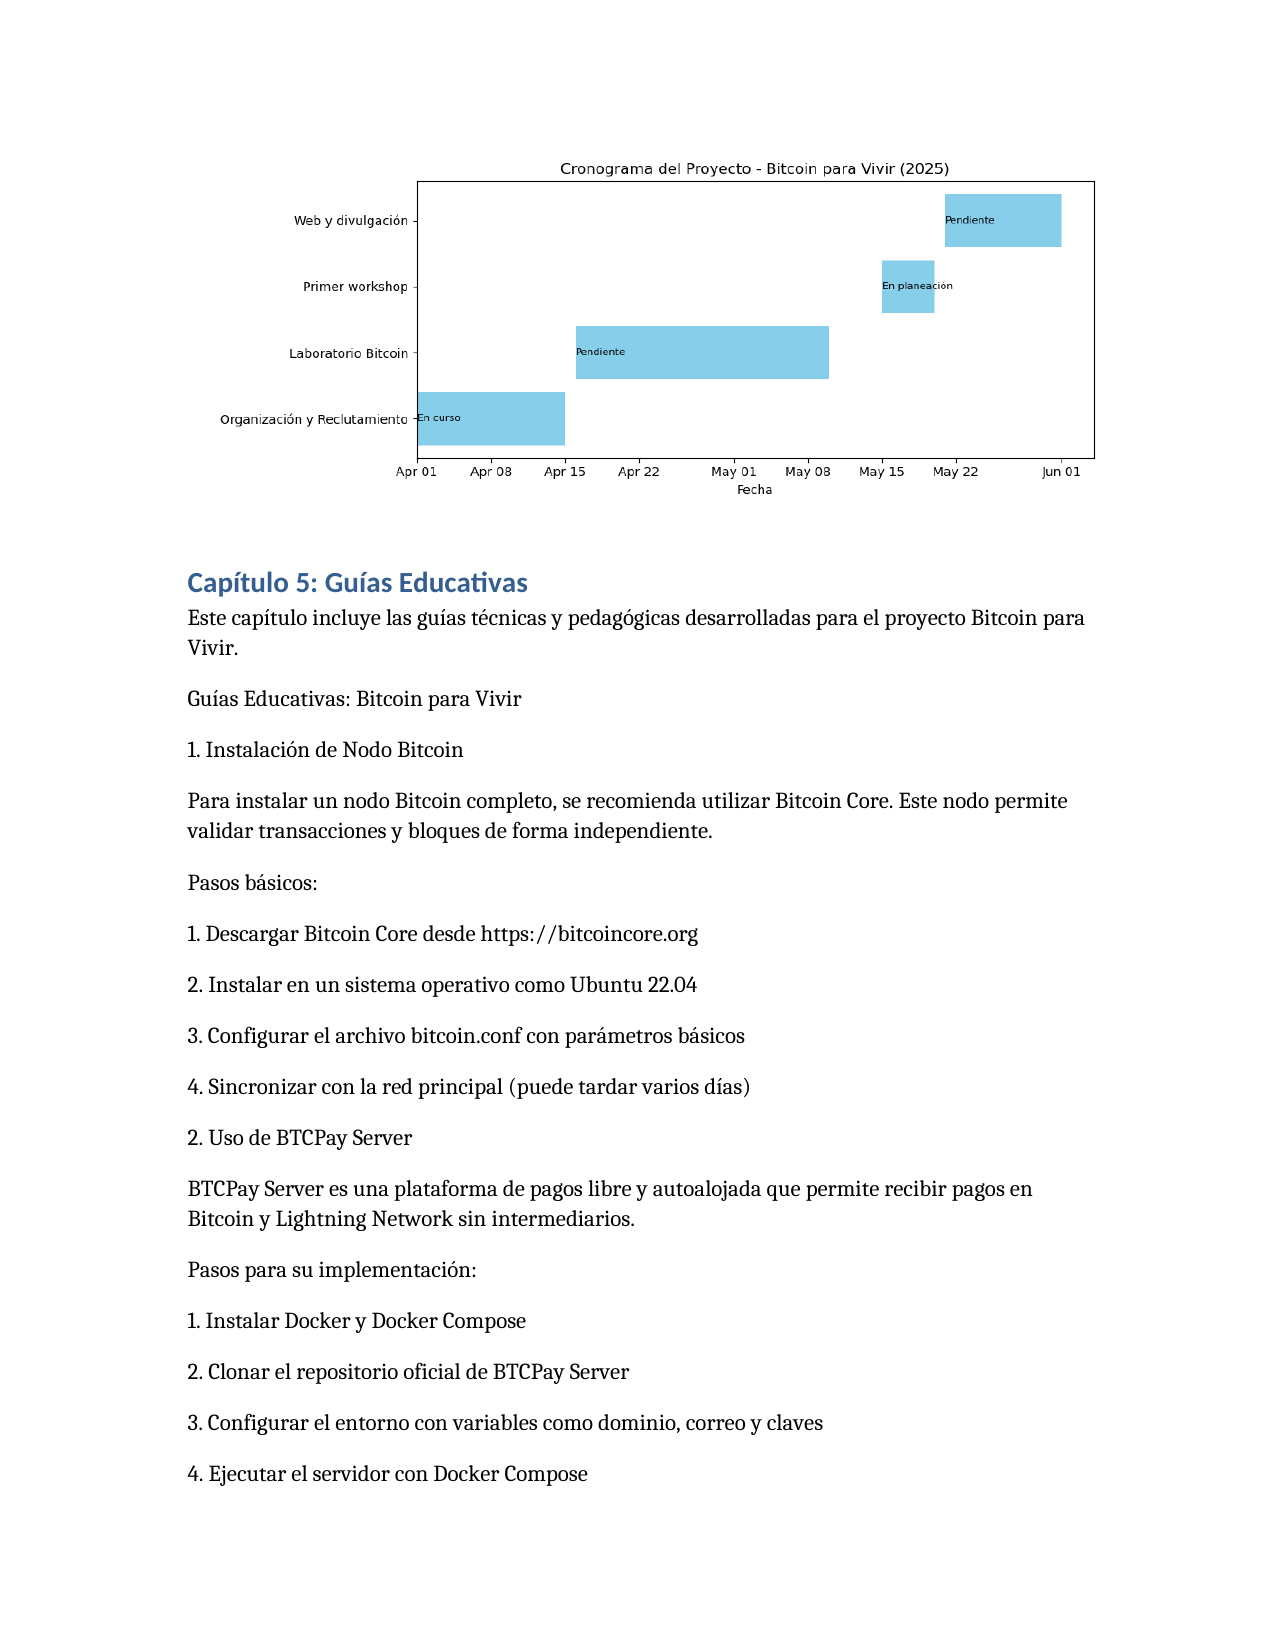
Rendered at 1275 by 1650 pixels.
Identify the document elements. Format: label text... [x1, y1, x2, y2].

text 2. Instalar en un sistema operativo como Ubuntu 22.04 [187, 971, 1087, 998]
text BTCPay Server es una plataforma de pagos libre y autoalojada que permite recibir pagos en Bitcoin y Lightning Network sin intermediarios. [187, 1176, 1087, 1232]
subtitle Capítulo 5: Guías Educativas [187, 564, 1087, 599]
text Pasos para su implementación: [187, 1257, 1087, 1283]
text 4. Sincronizar con la red principal (puede tardar varios días) [187, 1073, 1087, 1100]
picture [206, 150, 1107, 510]
text 3. Configurar el archivo bitcoin.conf con parámetros básicos [187, 1022, 1087, 1049]
text 2. Uso de BTCPay Server [187, 1124, 1087, 1151]
text Este capítulo incluye las guías técnicas y pedagógicas desarrolladas para el proyecto Bitcoin para Vivir. [187, 605, 1087, 661]
text 2. Clonar el repositorio oficial de BTCPay Server [187, 1359, 1087, 1385]
text 1. Descargar Bitcoin Core desde https://bitcoincore.org [187, 920, 1087, 947]
text 1. Instalación de Nodo Bitcoin [187, 737, 1087, 763]
text Para instalar un nodo Bitcoin completo, se recomienda utilizar Bitcoin Core. Este nodo permite validar transacciones y bloques de forma independiente. [187, 788, 1087, 845]
text Guías Educativas: Bitcoin para Vivir [187, 686, 1087, 712]
text 3. Configurar el entorno con variables como dominio, correo y claves [187, 1410, 1087, 1436]
text 4. Ejecutar el servidor con Docker Compose [187, 1461, 1087, 1487]
text Pasos básicos: [187, 869, 1087, 896]
text 1. Instalar Docker y Docker Compose [187, 1308, 1087, 1334]
